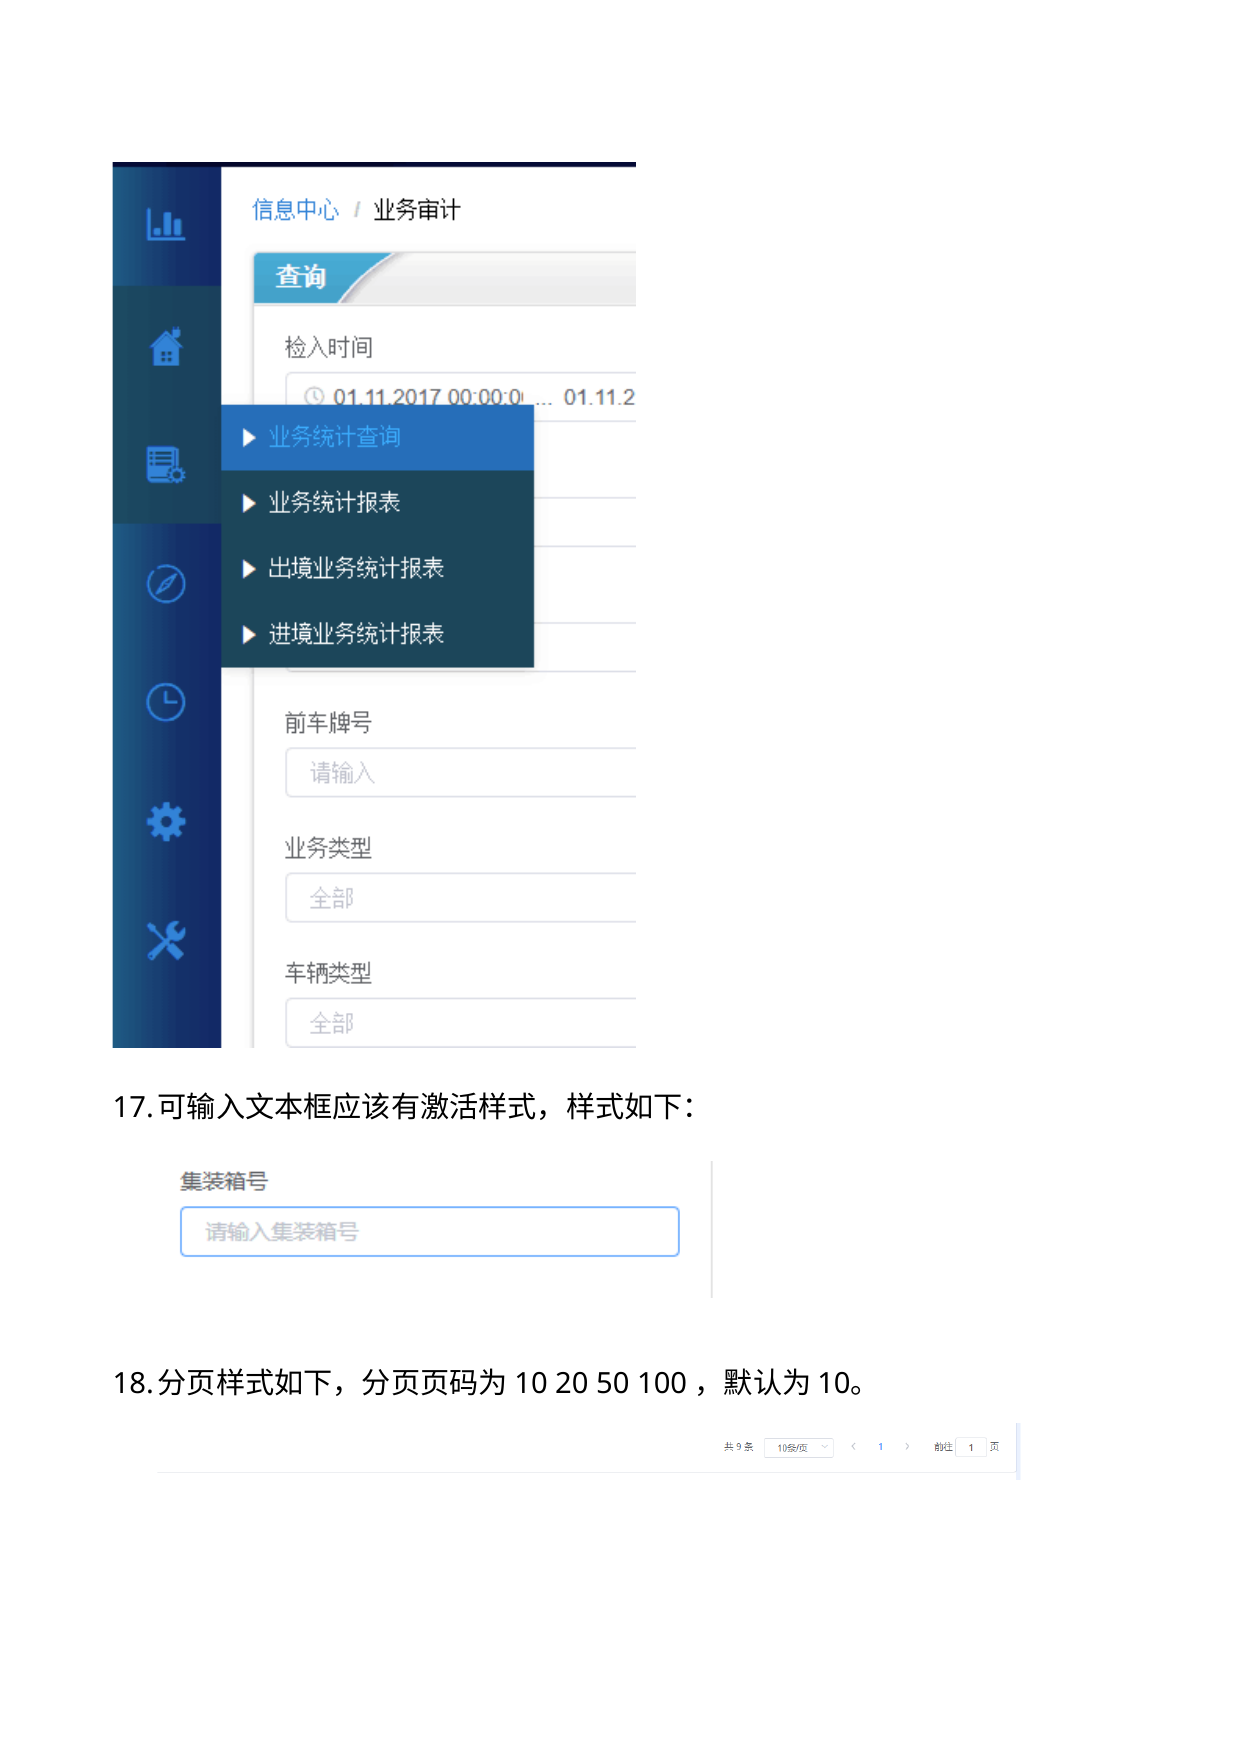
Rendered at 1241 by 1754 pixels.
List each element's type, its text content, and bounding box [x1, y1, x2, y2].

picture [157, 1423, 1023, 1480]
picture [112, 162, 636, 1048]
picture [157, 1161, 716, 1298]
